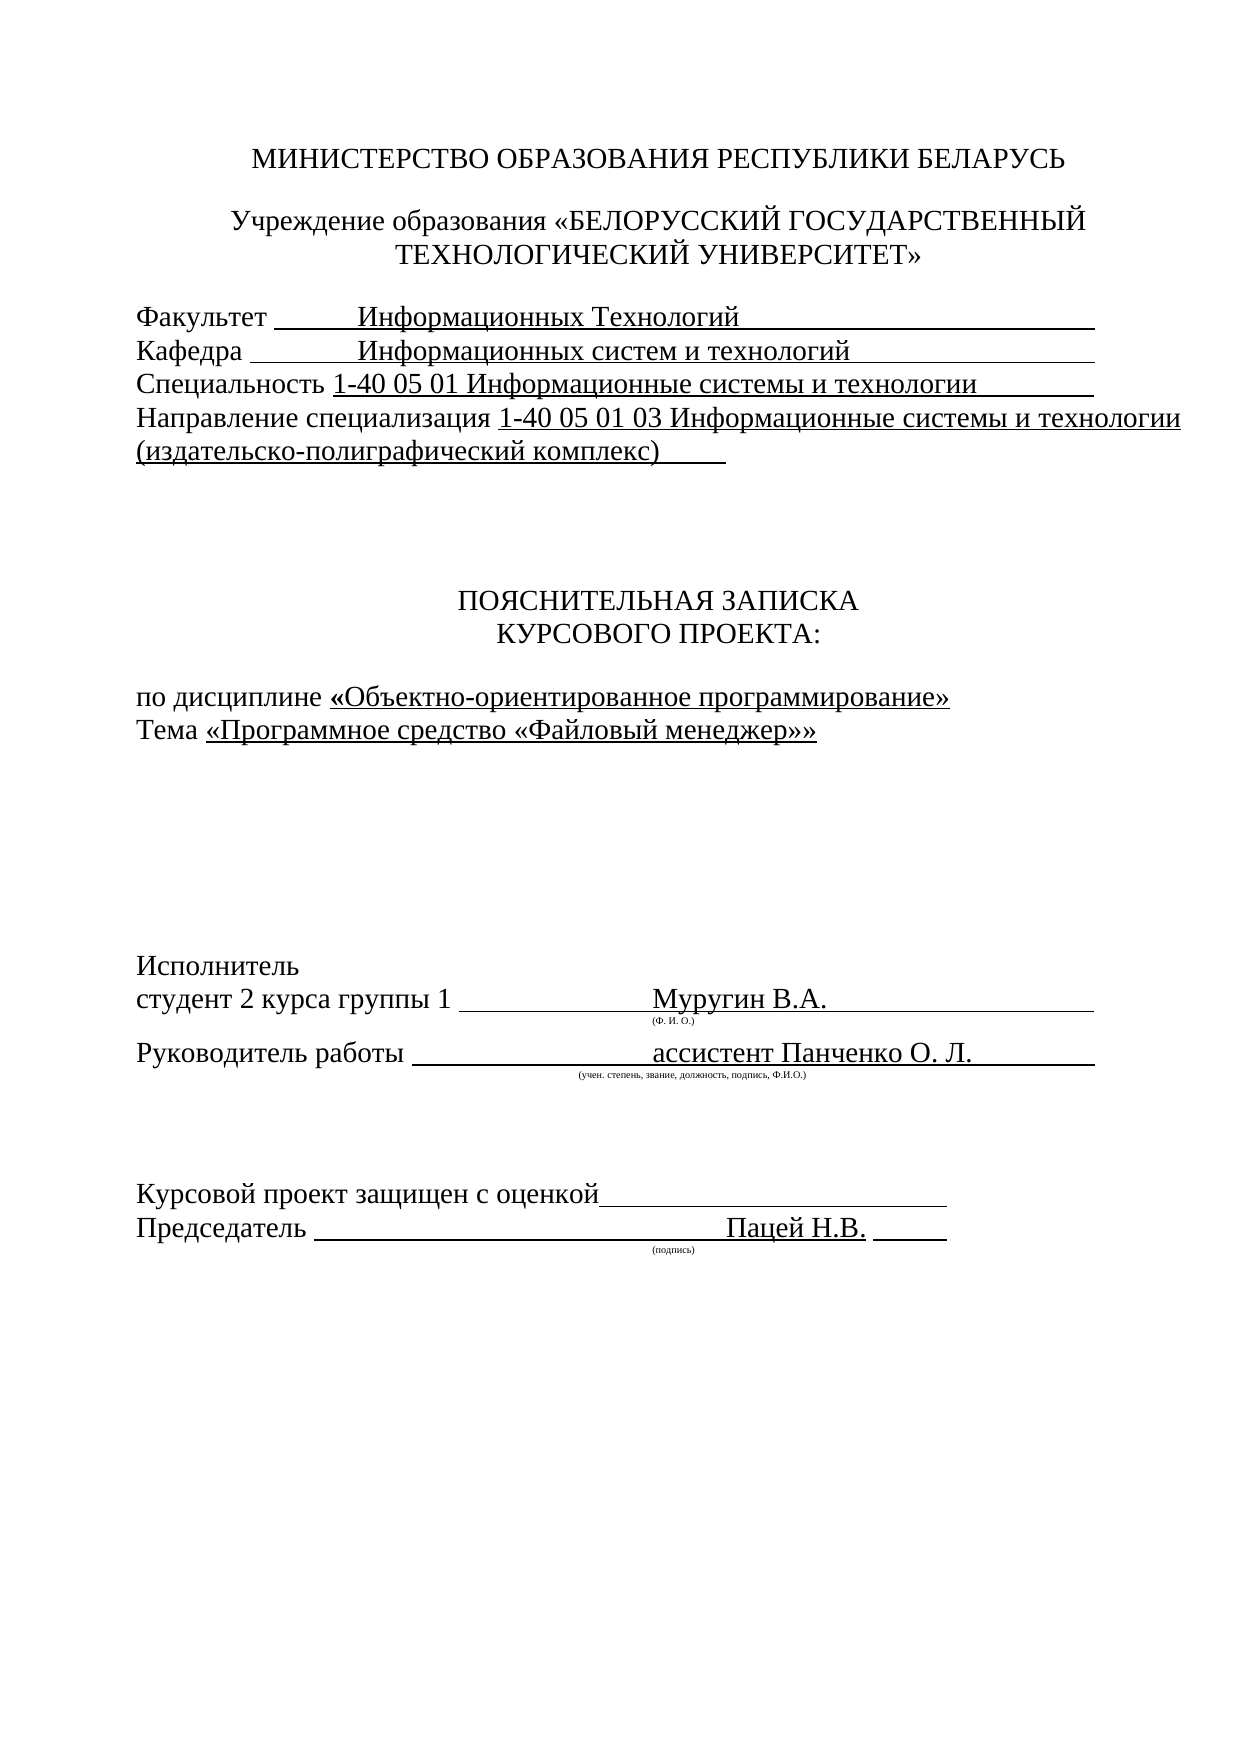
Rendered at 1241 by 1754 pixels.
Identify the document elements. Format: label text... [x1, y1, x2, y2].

text Учреждение образования «БЕЛОРУССКИЙ ГОСУДАРСТВЕННЫЙ [136, 203, 1181, 237]
text КУРСОВОГО ПРОЕКТА: [136, 616, 1181, 650]
text студент 2 курса группы 1 Муругин В.А. [136, 982, 1181, 1015]
text Факультет Информационных Технологий [136, 299, 1181, 333]
text Специальность 1-40 05 01 Информационные системы и технологии [136, 366, 1181, 400]
text Кафедра Информационных систем и технологий [136, 333, 1181, 366]
text Курсовой проект защищен с оценкой [136, 1177, 1181, 1210]
text Тема «Программное средство «Файловый менеджер»» [136, 712, 1181, 746]
text Председатель Пацей Н.В. [136, 1210, 1181, 1244]
text по дисциплине «Объектно-ориентированное программирование» [136, 679, 1181, 712]
text (подпись) [578, 1244, 1181, 1264]
text Направление специализация 1-40 05 01 03 Информационные системы и технологии (издательско-полиграфический комплекс) [136, 400, 1181, 467]
text МИНИСТЕРСТВО ОБРАЗОВАНИЯ РЕСПУБЛИКИ БЕЛАРУСЬ [136, 141, 1181, 174]
text (учен. степень, звание, должность, подпись, Ф.И.О.) [136, 1069, 1181, 1089]
text ТЕХНОЛОГИЧЕСКИЙ УНИВЕРСИТЕТ» [136, 237, 1181, 270]
text ПОЯСНИТЕЛЬНАЯ ЗАПИСКА [136, 583, 1181, 616]
text Руководитель работы ассистент Панченко О. Л. [136, 1035, 1181, 1069]
text Исполнитель [136, 948, 1181, 982]
text (Ф. И. О.) [136, 1015, 1181, 1035]
